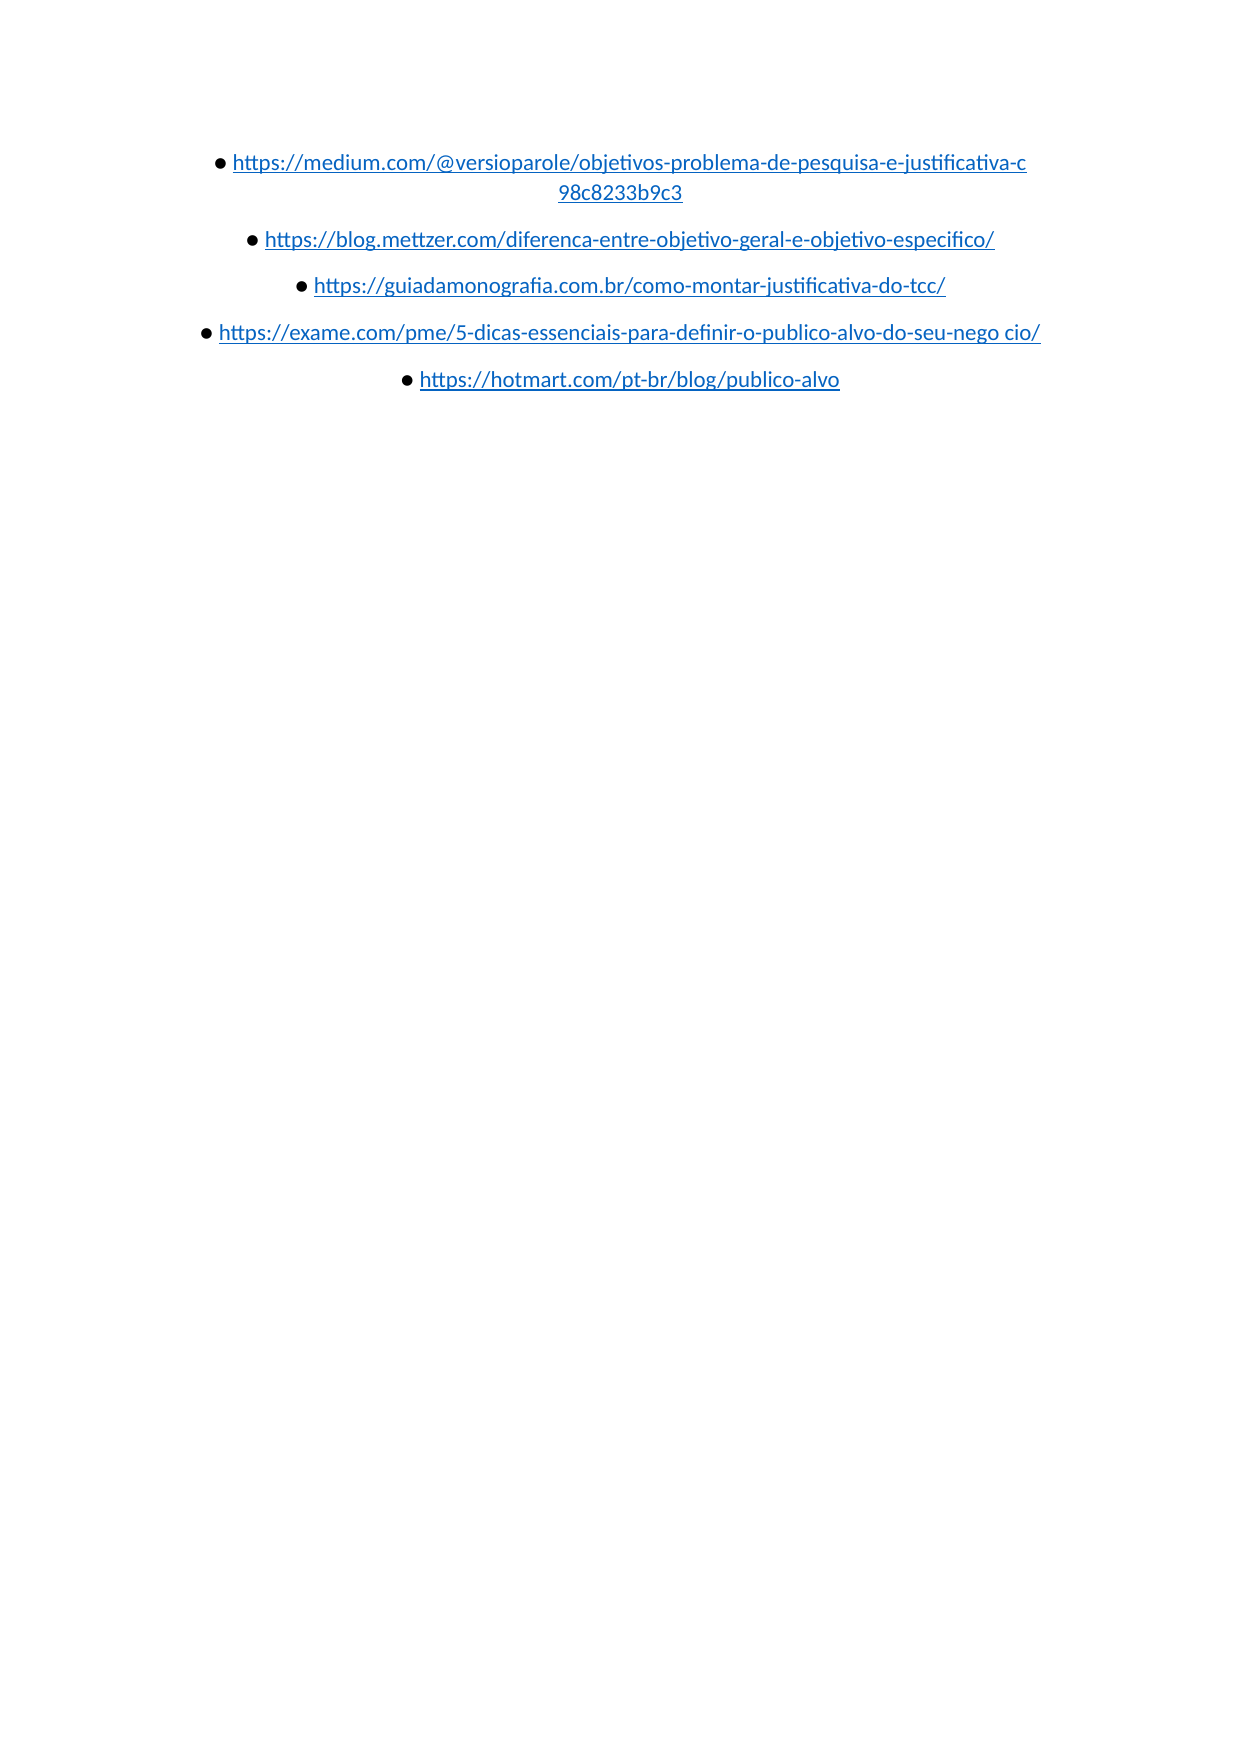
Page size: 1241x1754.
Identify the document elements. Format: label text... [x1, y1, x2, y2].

text ● https://guiadamonografia.com.br/como-montar-justificativa-do-tcc/ [177, 272, 1063, 299]
text ● https://exame.com/pme/5-dicas-essenciais-para-definir-o-publico-alvo-do-seu-nego cio/ [177, 318, 1063, 346]
text ● https://hotmart.com/pt-br/blog/publico-alvo [177, 365, 1063, 393]
text ● https://medium.com/@versioparole/objetivos-problema-de-pesquisa-e-justificativa-c 98c8233b9c3 [177, 148, 1063, 206]
text ● https://blog.mettzer.com/diferenca-entre-objetivo-geral-e-objetivo-especifico/ [177, 225, 1063, 253]
